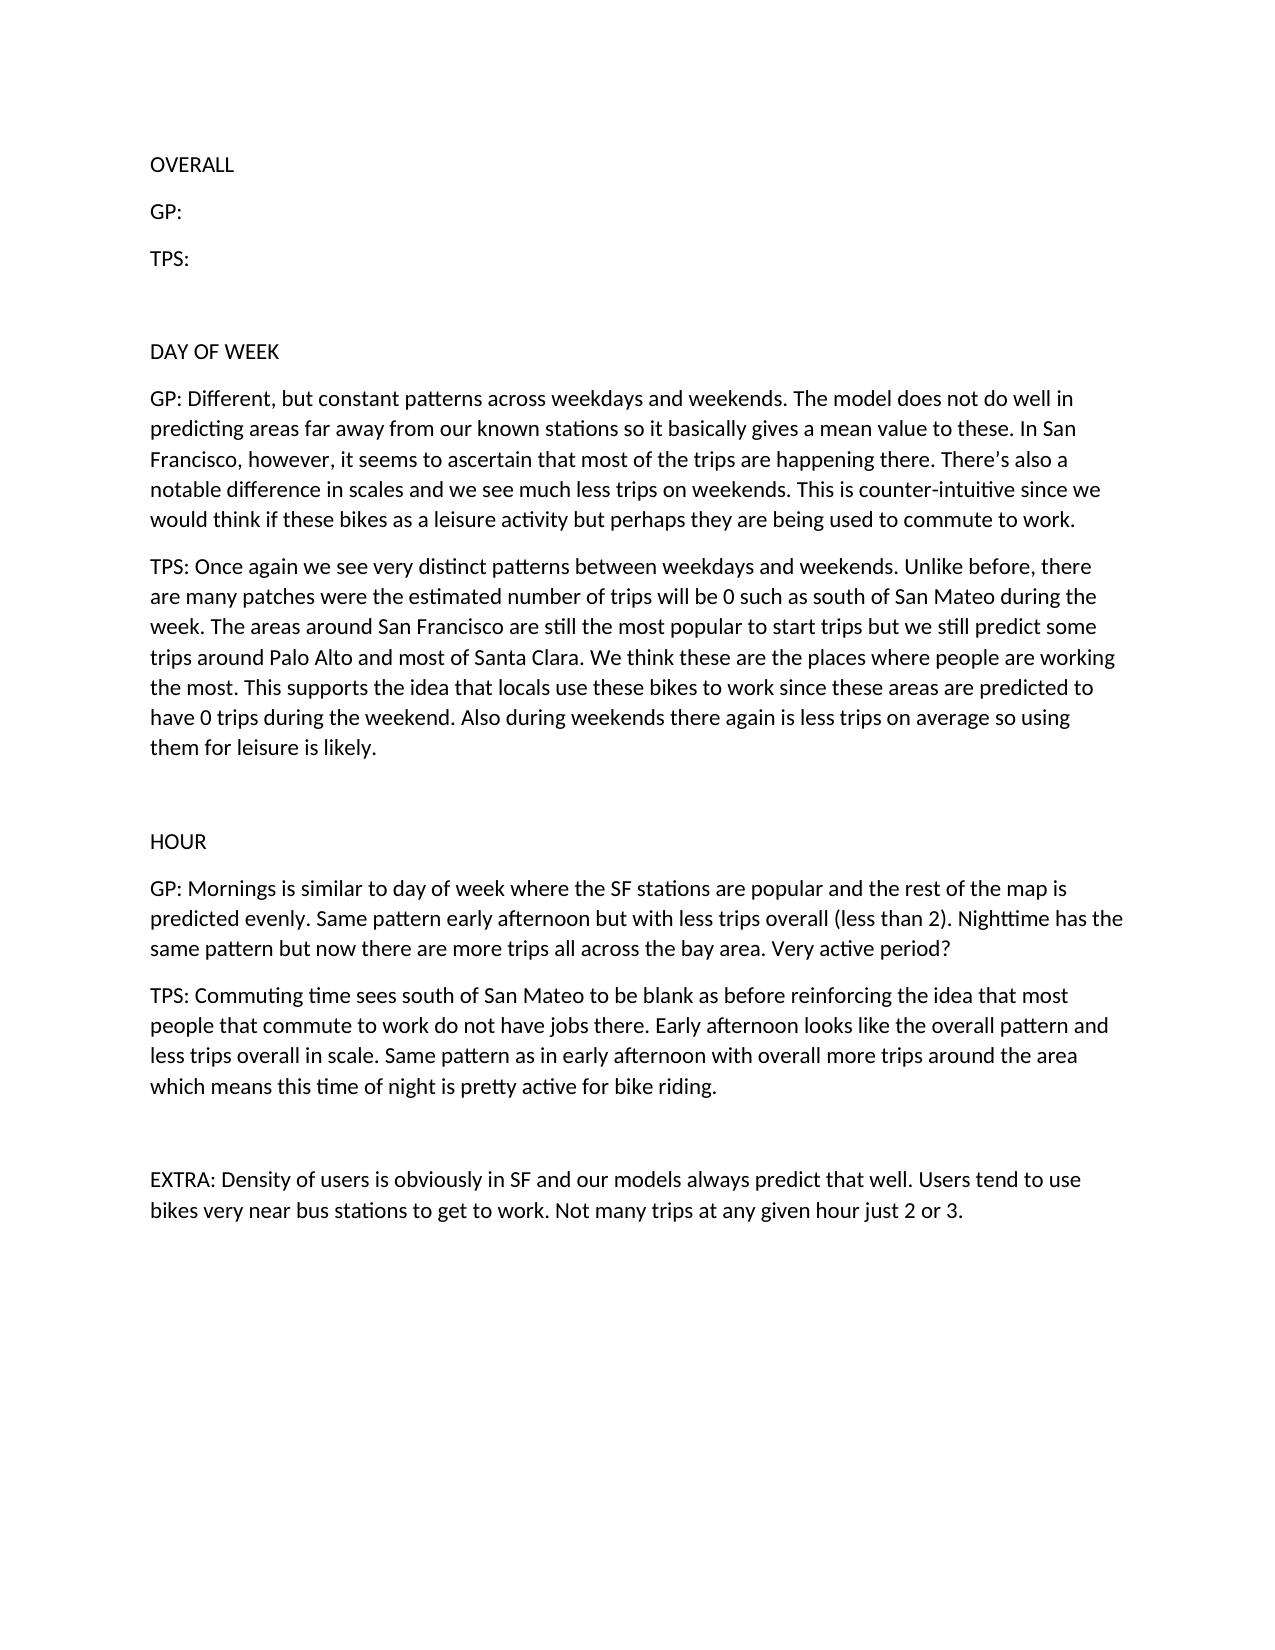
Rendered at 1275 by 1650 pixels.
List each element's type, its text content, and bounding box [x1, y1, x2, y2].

text TPS: Commuting time sees south of San Mateo to be blank as before reinforcing the idea that most people that commute to work do not have jobs there. Early afternoon looks like the overall pattern and less trips overall in scale. Same pattern as in early afternoon with overall more trips around the area which means this time of night is pretty active for bike riding. [150, 981, 1125, 1100]
text EXTRA: Density of users is obviously in SF and our models always predict that well. Users tend to use bikes very near bus stations to get to work. Not many trips at any given hour just 2 or 3. [150, 1166, 1125, 1224]
text TPS: [150, 244, 1125, 272]
text HOUR [150, 827, 1125, 855]
text GP: [150, 197, 1125, 225]
text GP: Different, but constant patterns across weekdays and weekends. The model does not do well in predicting areas far away from our known stations so it basically gives a mean value to these. In San Francisco, however, it seems to ascertain that most of the trips are happening there. There’s also a notable difference in scales and we see much less trips on weekends. This is counter-intuitive since we would think if these bikes as a leisure activity but perhaps they are being used to commute to work. [150, 384, 1125, 533]
text DAY OF WEEK [150, 337, 1125, 366]
text TPS: Once again we see very distinct patterns between weekdays and weekends. Unlike before, there are many patches were the estimated number of trips will be 0 such as south of San Mateo during the week. The areas around San Francisco are still the most popular to start trips but we still predict some trips around Palo Alto and most of Santa Clara. We think these are the places where people are working the most. This supports the idea that locals use these bikes to work since these areas are predicted to have 0 trips during the weekend. Also during weekends there again is less trips on average so using them for leisure is likely. [150, 552, 1125, 761]
text GP: Mornings is similar to day of week where the SF stations are popular and the rest of the map is predicted evenly. Same pattern early afternoon but with less trips overall (less than 2). Nighttime has the same pattern but now there are more trips all across the bay area. Very active period? [150, 874, 1125, 962]
text OVERALL [150, 150, 1125, 178]
